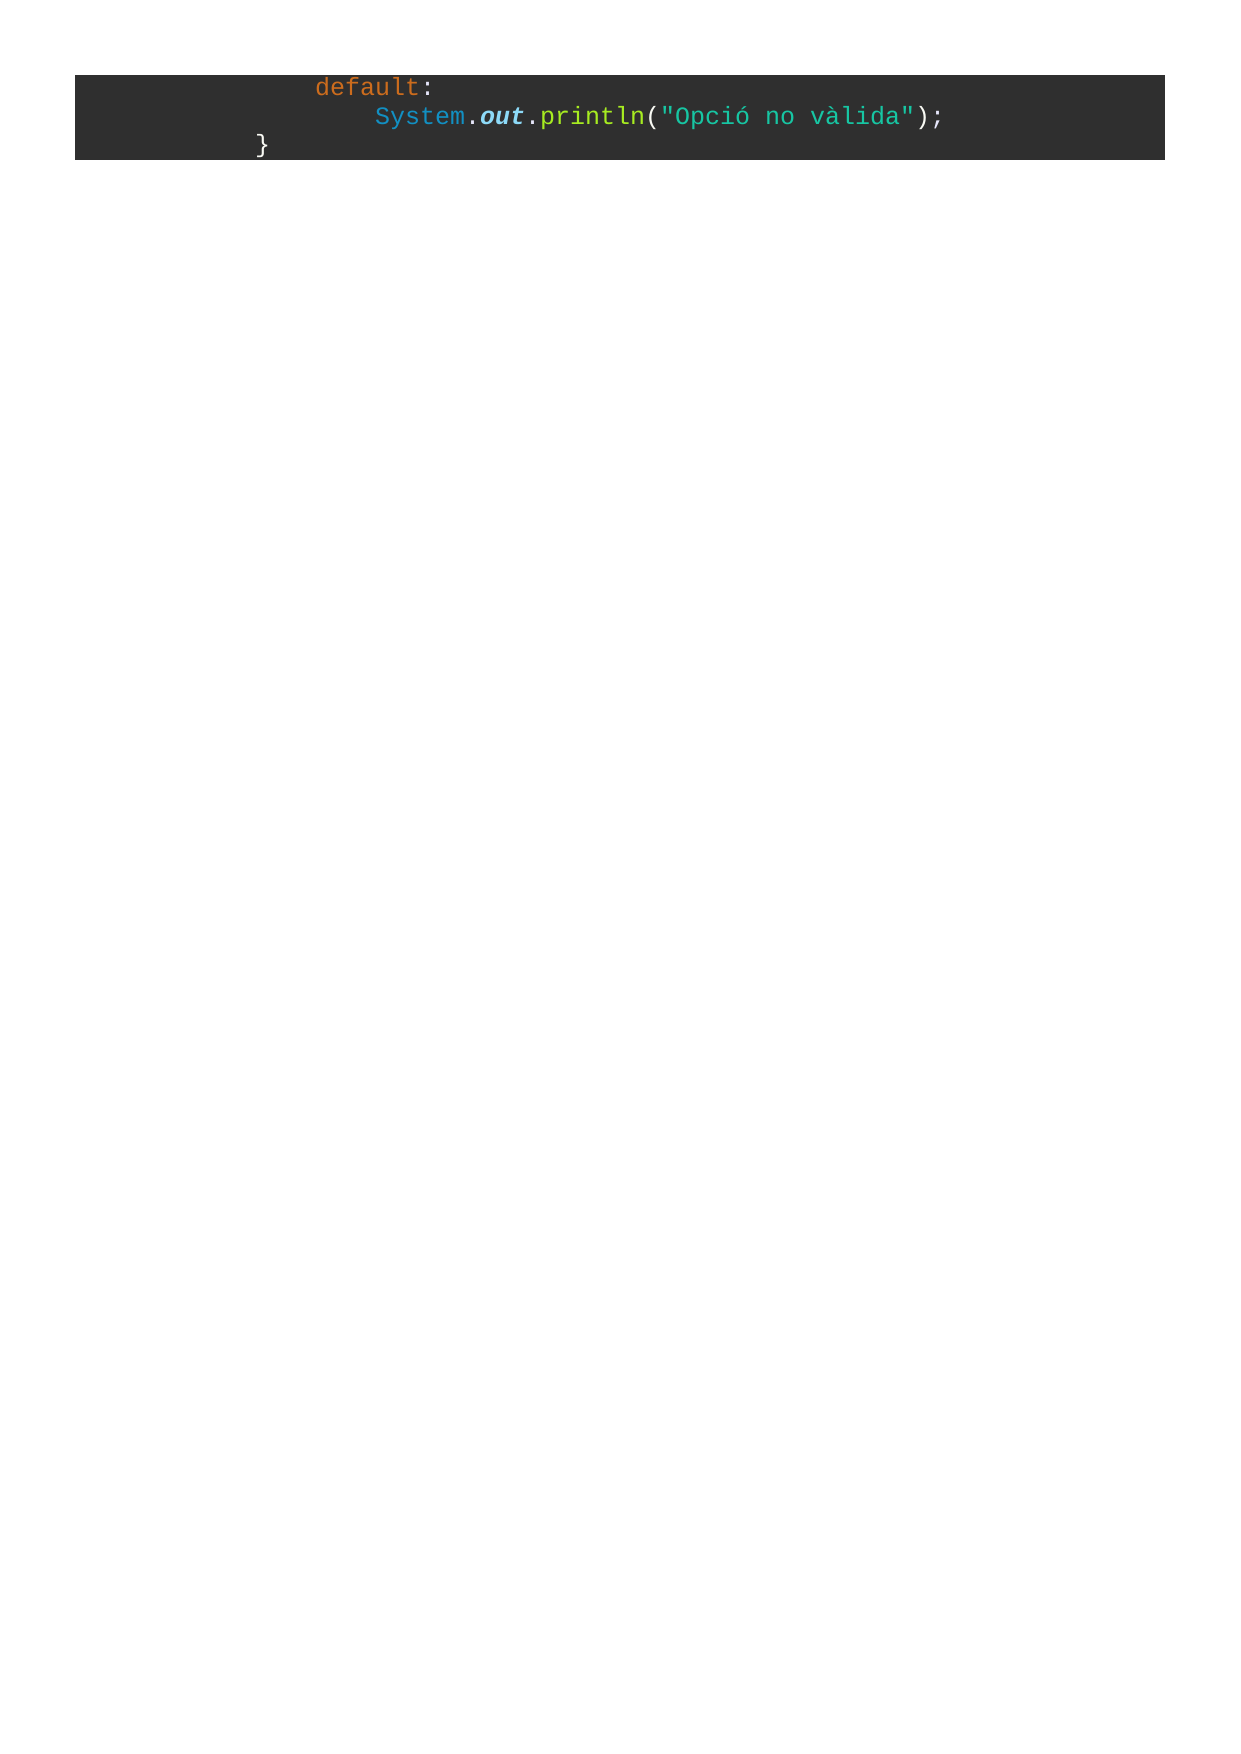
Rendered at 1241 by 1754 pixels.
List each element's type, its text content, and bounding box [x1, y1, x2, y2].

text } [75, 132, 1165, 160]
text default: [75, 75, 1165, 103]
text System.out.println("Opció no vàlida"); [75, 103, 1165, 132]
